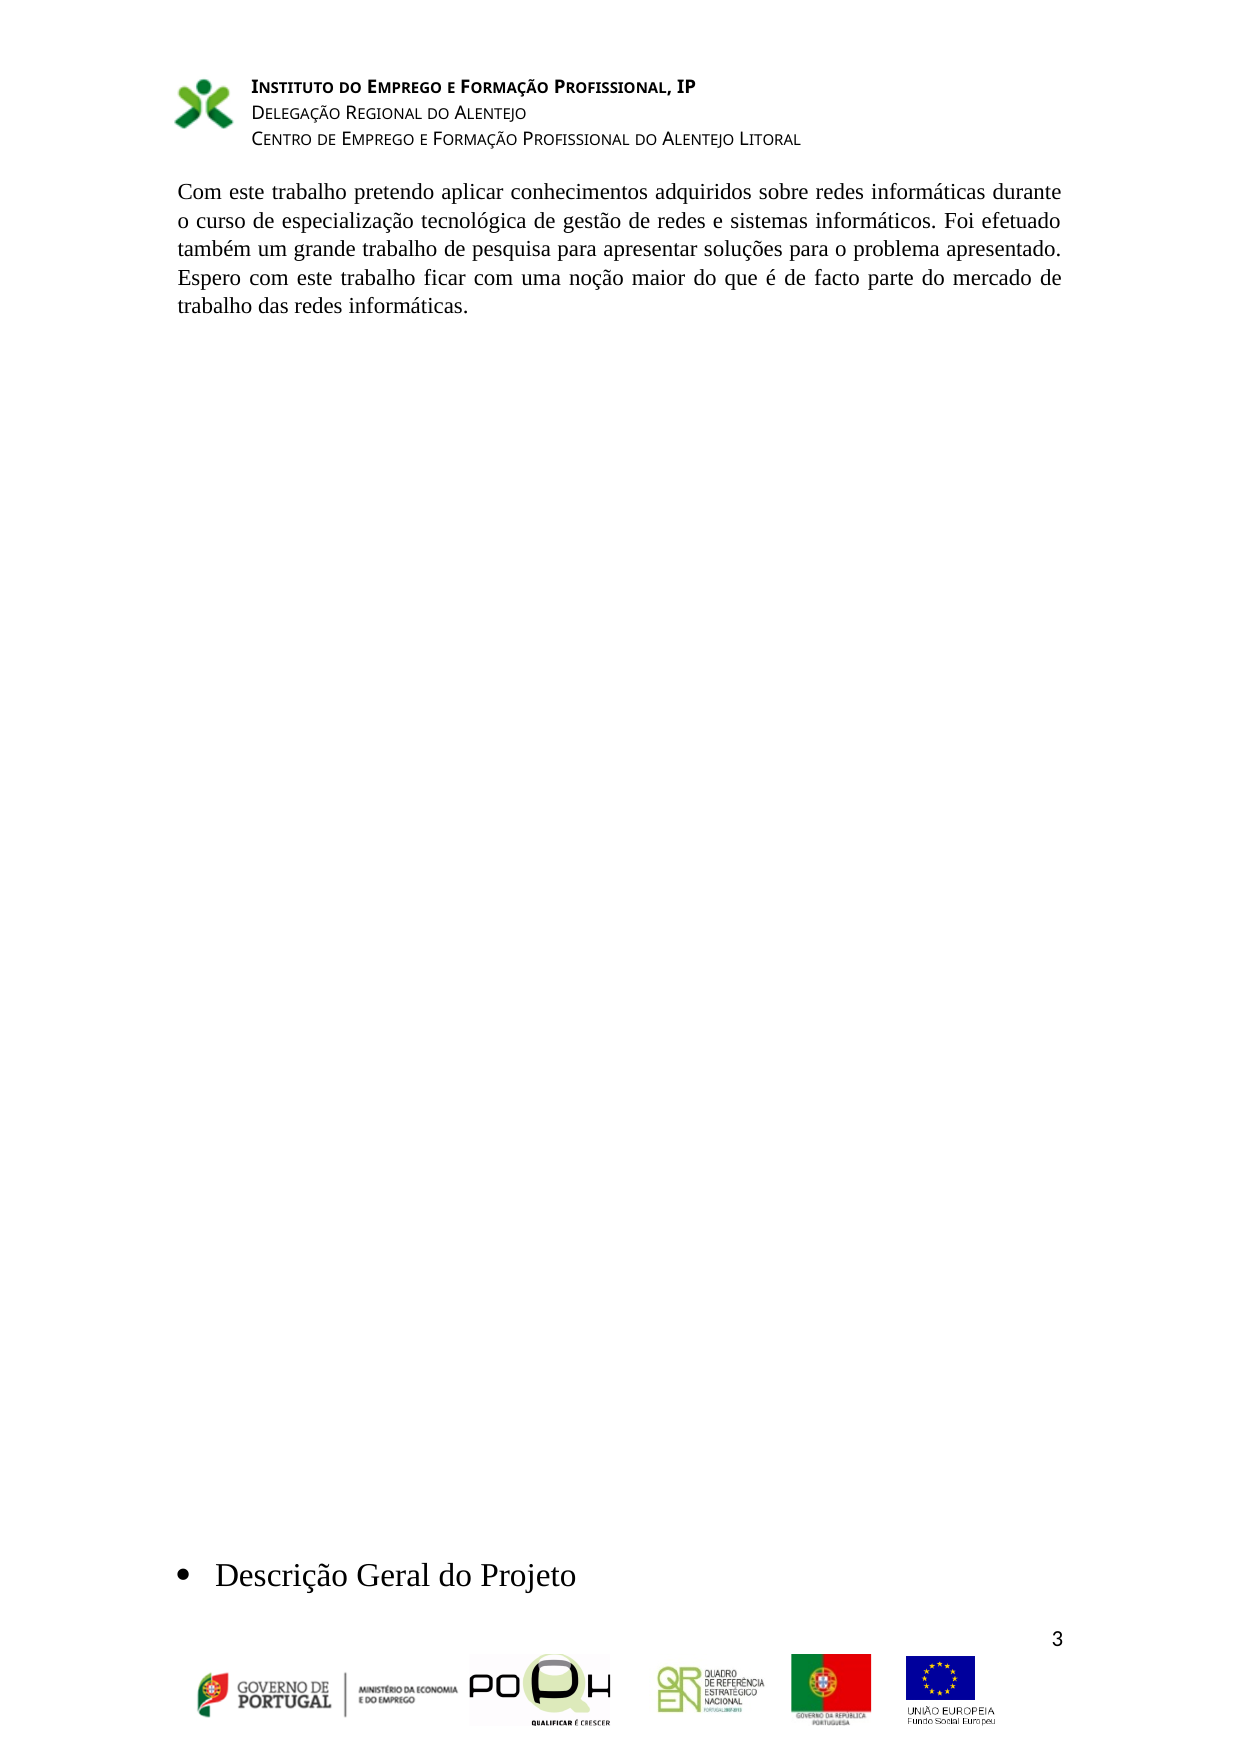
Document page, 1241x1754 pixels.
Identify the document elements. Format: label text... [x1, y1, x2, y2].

list Descrição Geral do Projeto [177, 1555, 1063, 1593]
text Com este trabalho pretendo aplicar conhecimentos adquiridos sobre redes informáticas durante o curso de especialização tecnológica de gestão de redes e sistemas informáticos. Foi efetuado também um grande trabalho de pesquisa para apresentar soluções para o problema apresentado. Espero com este trabalho ficar com uma noção maior do que é de facto parte do mercado de trabalho das redes informáticas. [177, 178, 1063, 318]
picture [903, 1654, 997, 1726]
picture [169, 75, 245, 132]
picture [649, 1654, 771, 1726]
picture [791, 1654, 872, 1726]
picture [177, 1652, 611, 1737]
